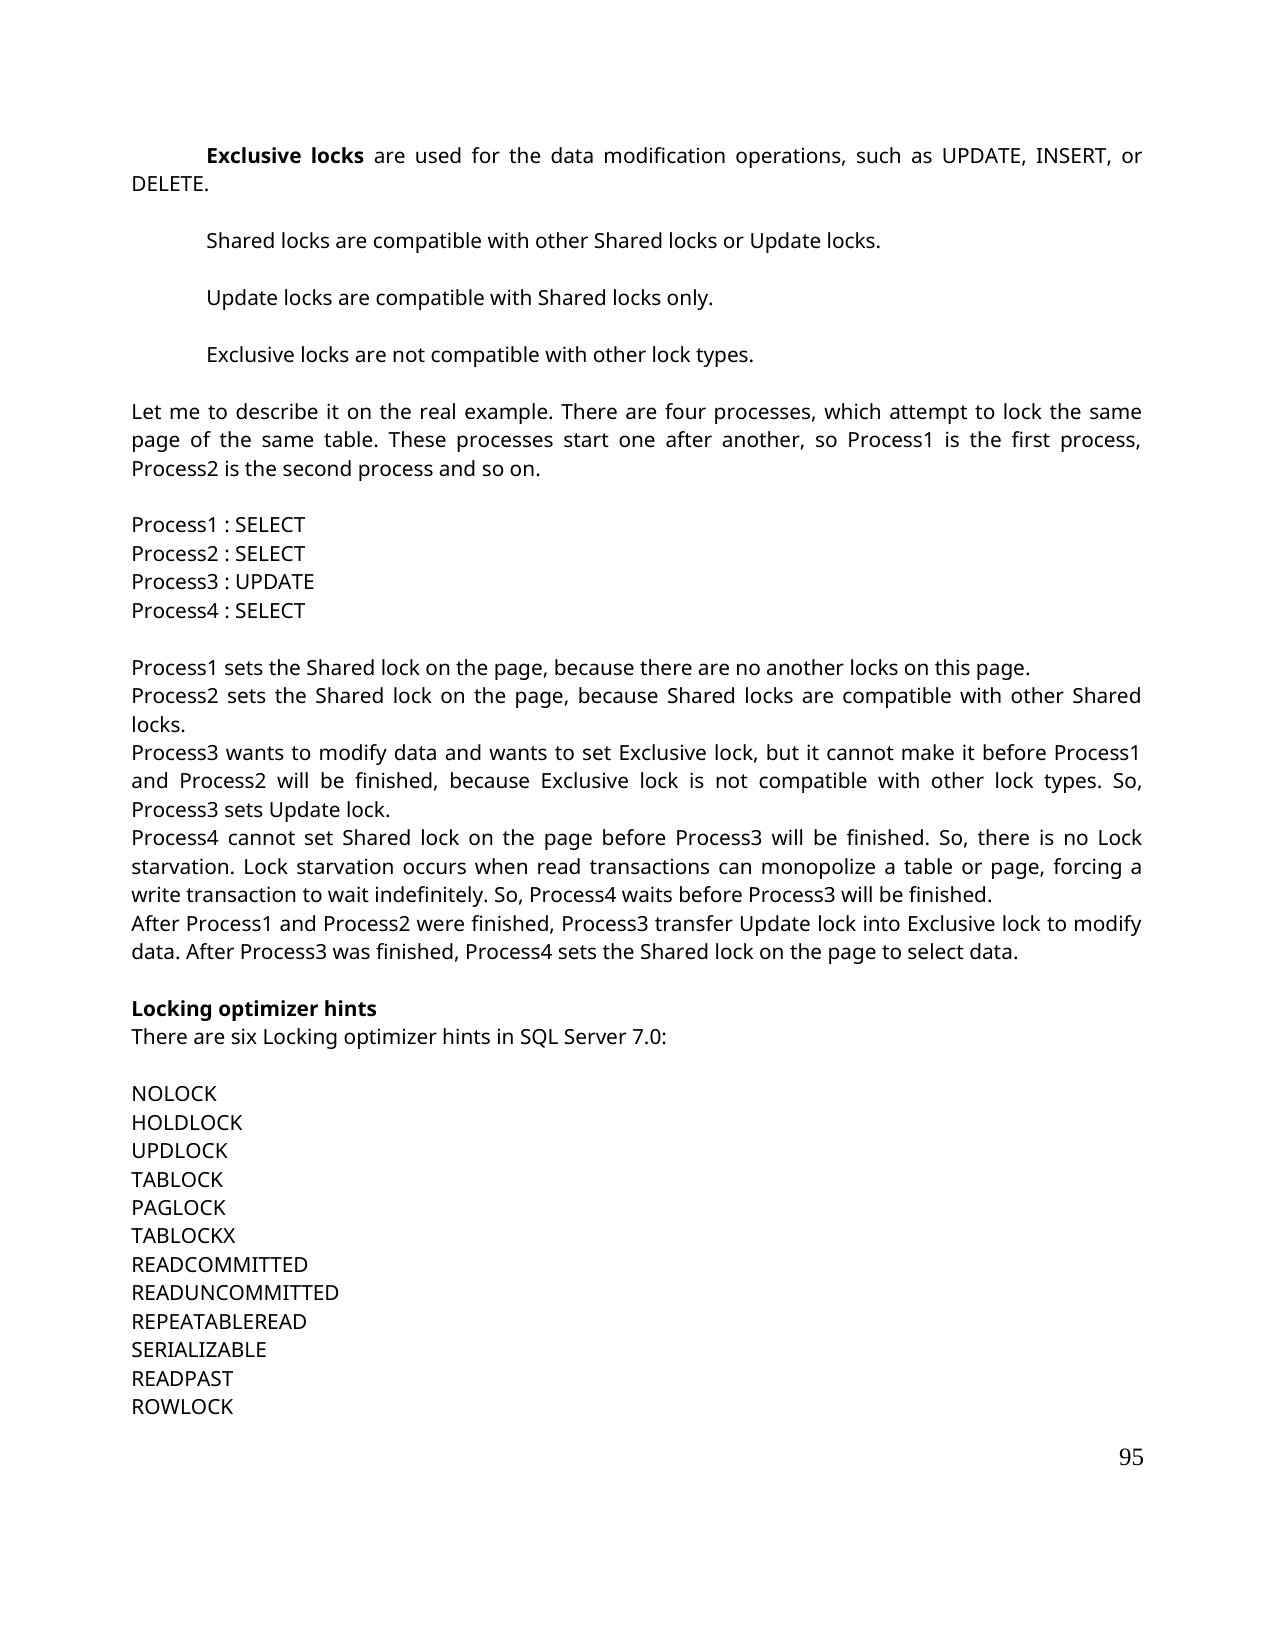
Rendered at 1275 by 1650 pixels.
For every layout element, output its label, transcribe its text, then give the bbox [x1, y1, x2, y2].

text Process1 : SELECT [131, 511, 1144, 539]
text Process4 : SELECT [131, 596, 1144, 624]
text READCOMMITTED [131, 1250, 1144, 1278]
text Process4 cannot set Shared lock on the page before Process3 will be finished. So, there is no Lock starvation. Lock starvation occurs when read transactions can monopolize a table or page, forcing a write transaction to wait indefinitely. So, Process4 waits before Process3 will be finished. [131, 823, 1144, 909]
text HOLDLOCK [131, 1108, 1144, 1136]
text Update locks are compatible with Shared locks only. [131, 283, 1144, 312]
text Shared locks are compatible with other Shared locks or Update locks. [131, 226, 1144, 255]
text Exclusive locks are used for the data modification operations, such as UPDATE, INSERT, or DELETE. [131, 141, 1144, 198]
text Process1 sets the Shared lock on the page, because there are no another locks on this page. [131, 653, 1144, 681]
text TABLOCKX [131, 1222, 1144, 1250]
text After Process1 and Process2 were finished, Process3 transfer Update lock into Exclusive lock to modify data. After Process3 was finished, Process4 sets the Shared lock on the page to select data. [131, 909, 1144, 966]
text READPAST [131, 1364, 1144, 1392]
text UPDLOCK [131, 1136, 1144, 1165]
text PAGLOCK [131, 1193, 1144, 1222]
text ROWLOCK [131, 1392, 1144, 1421]
text READUNCOMMITTED [131, 1278, 1144, 1307]
text Exclusive locks are not compatible with other lock types. [131, 340, 1144, 368]
text SERIALIZABLE [131, 1335, 1144, 1364]
text Process2 sets the Shared lock on the page, because Shared locks are compatible with other Shared locks. [131, 681, 1144, 738]
text Process2 : SELECT [131, 539, 1144, 567]
text REPEATABLEREAD [131, 1307, 1144, 1335]
text NOLOCK [131, 1079, 1144, 1108]
text Process3 : UPDATE [131, 567, 1144, 596]
text There are six Locking optimizer hints in SQL Server 7.0: [131, 1022, 1144, 1051]
text TABLOCK [131, 1165, 1144, 1193]
text Locking optimizer hints [131, 994, 1144, 1022]
text Let me to describe it on the real example. There are four processes, which attempt to lock the same page of the same table. These processes start one after another, so Process1 is the first process, Process2 is the second process and so on. [131, 397, 1144, 482]
text Process3 wants to modify data and wants to set Exclusive lock, but it cannot make it before Process1 and Process2 will be finished, because Exclusive lock is not compatible with other lock types. So, Process3 sets Update lock. [131, 738, 1144, 823]
